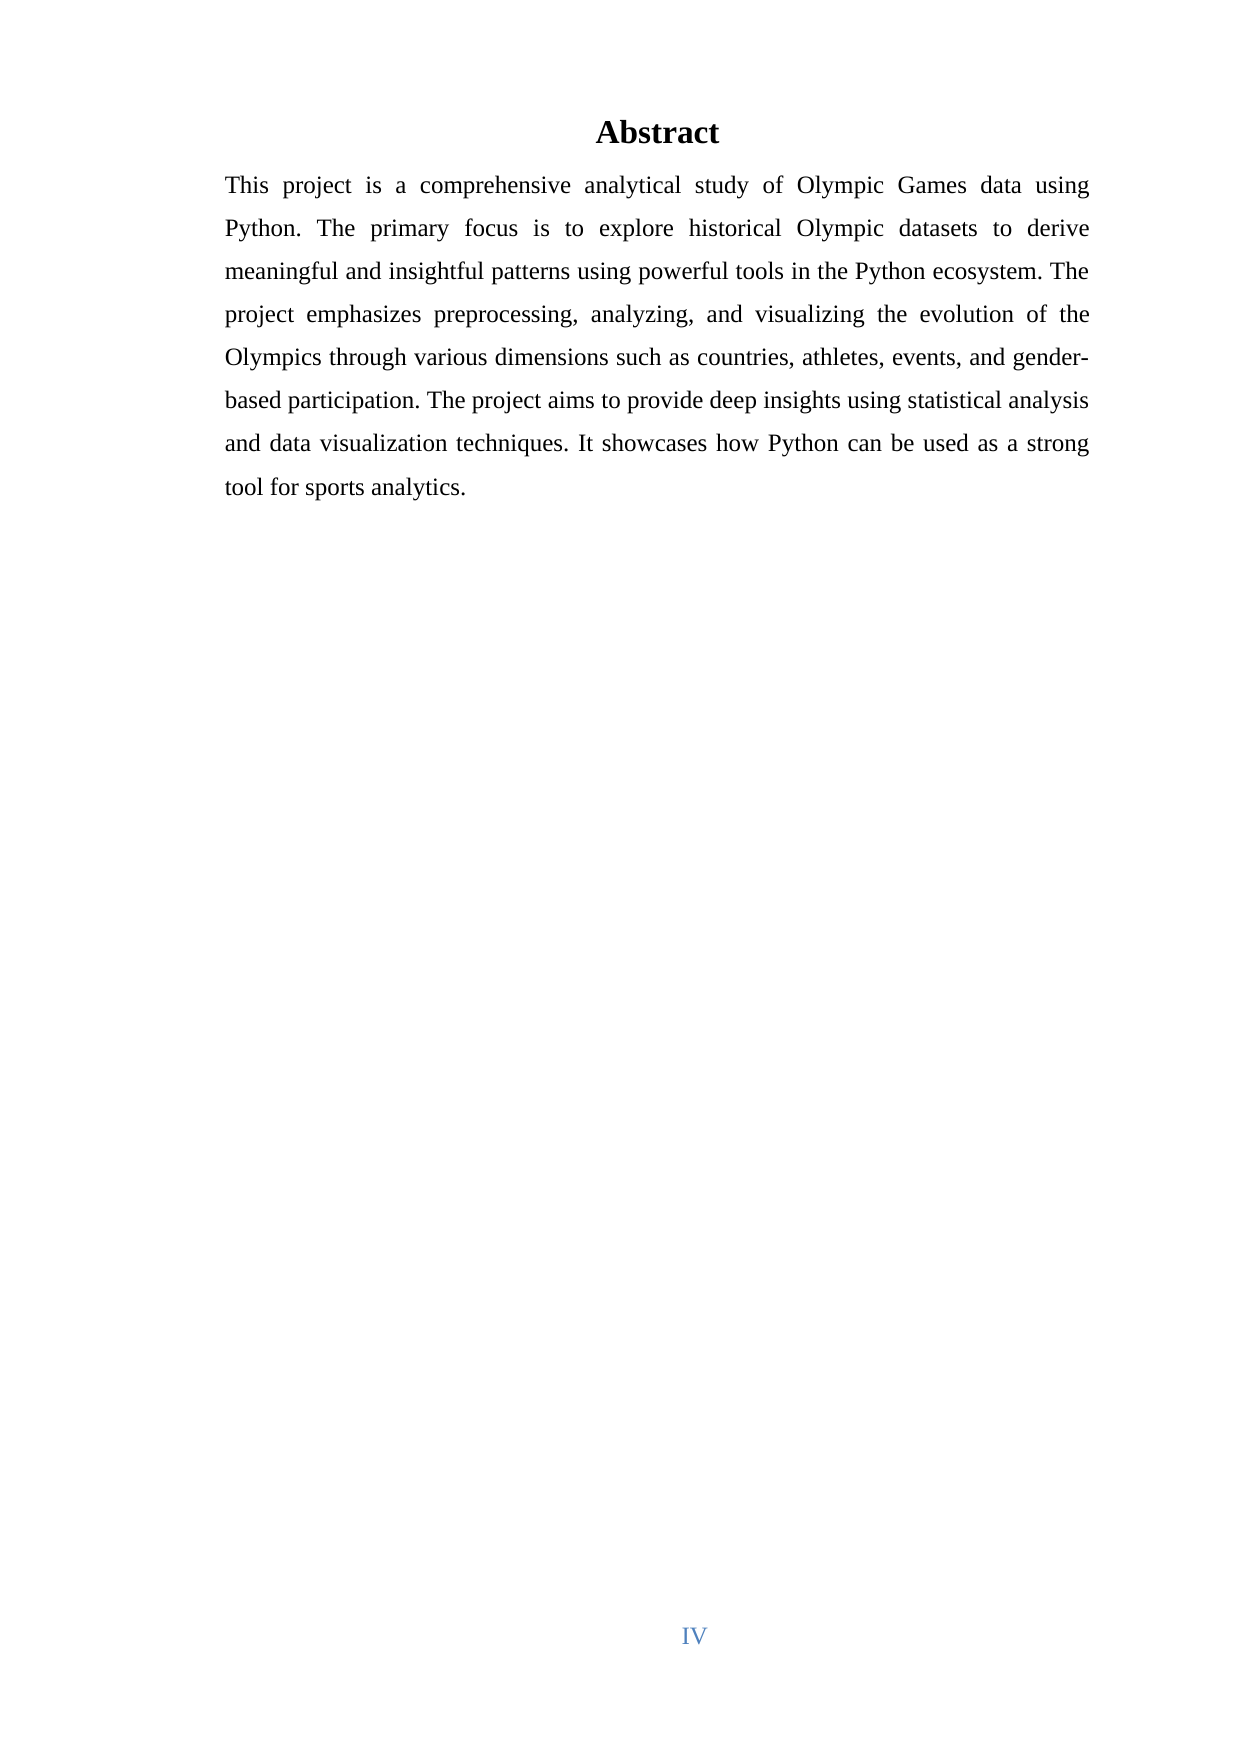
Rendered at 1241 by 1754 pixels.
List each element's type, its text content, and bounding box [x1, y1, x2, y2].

text Abstract [224, 112, 1090, 151]
text This project is a comprehensive analytical study of Olympic Games data using Python. The primary focus is to explore historical Olympic datasets to derive meaningful and insightful patterns using powerful tools in the Python ecosystem. The project emphasizes preprocessing, analyzing, and visualizing the evolution of the Olympics through various dimensions such as countries, athletes, events, and gender-based participation. The project aims to provide deep insights using statistical analysis and data visualization techniques. It showcases how Python can be used as a strong tool for sports analytics. [224, 170, 1090, 500]
